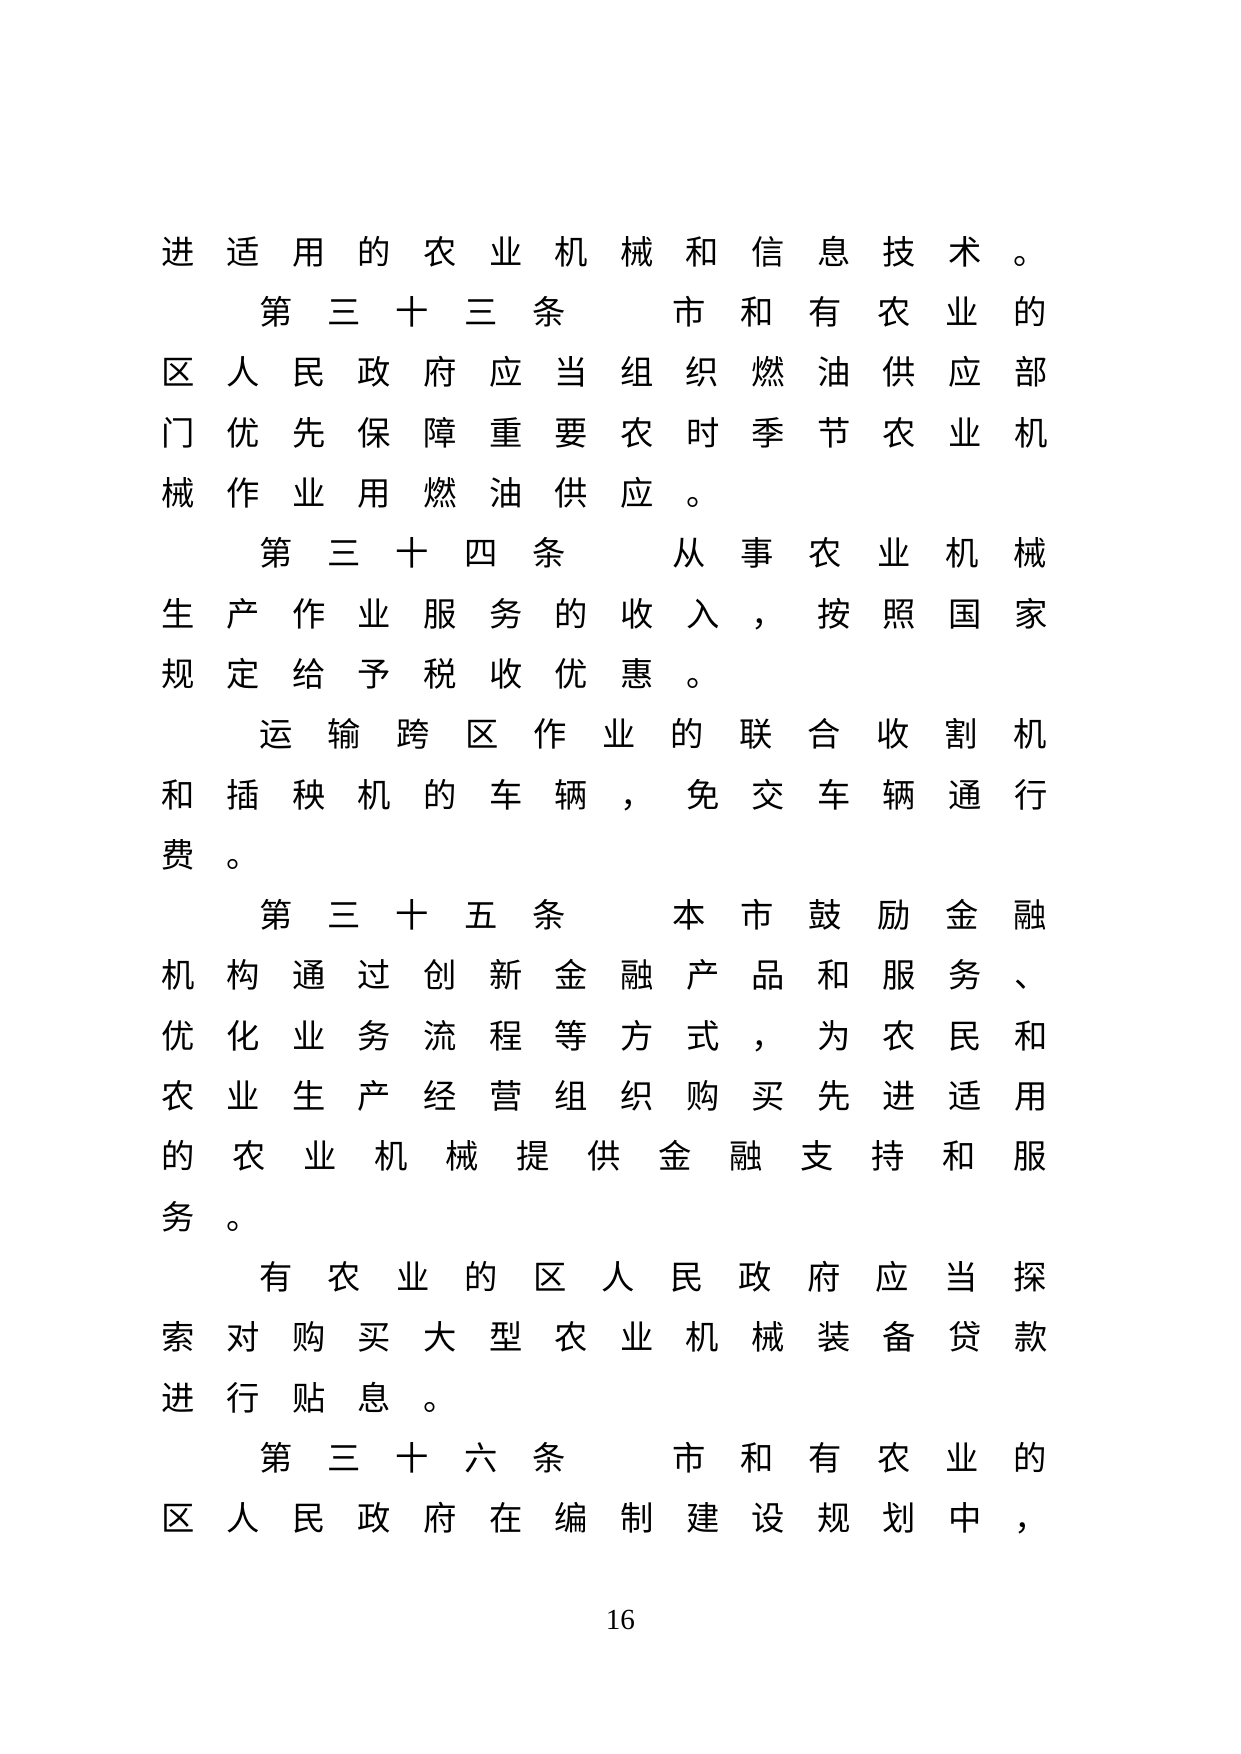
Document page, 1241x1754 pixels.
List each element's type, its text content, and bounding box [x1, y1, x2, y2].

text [161, 1426, 1079, 1546]
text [161, 219, 1079, 280]
text 第三十四条 从事农业机械生产作业服务的收入，按照国家规定给予税收优惠。 [161, 521, 1079, 702]
text 运输跨区作业的联合收割机和插秧机的车辆，免交车辆通行费。 [161, 702, 1079, 883]
text 第三十五条 本市鼓励金融机构通过创新金融产品和服务、优化业务流程等方式，为农民和农业生产经营组织购买先进适用的农业机械提供金融支持和服务。 [161, 883, 1079, 1245]
text 有农业的区人民政府应当探索对购买大型农业机械装备贷款进行贴息。 [161, 1245, 1079, 1426]
text 第三十三条 市和有农业的区人民政府应当组织燃油供应部门优先保障重要农时季节农业机械作业用燃油供应。 [161, 280, 1079, 521]
